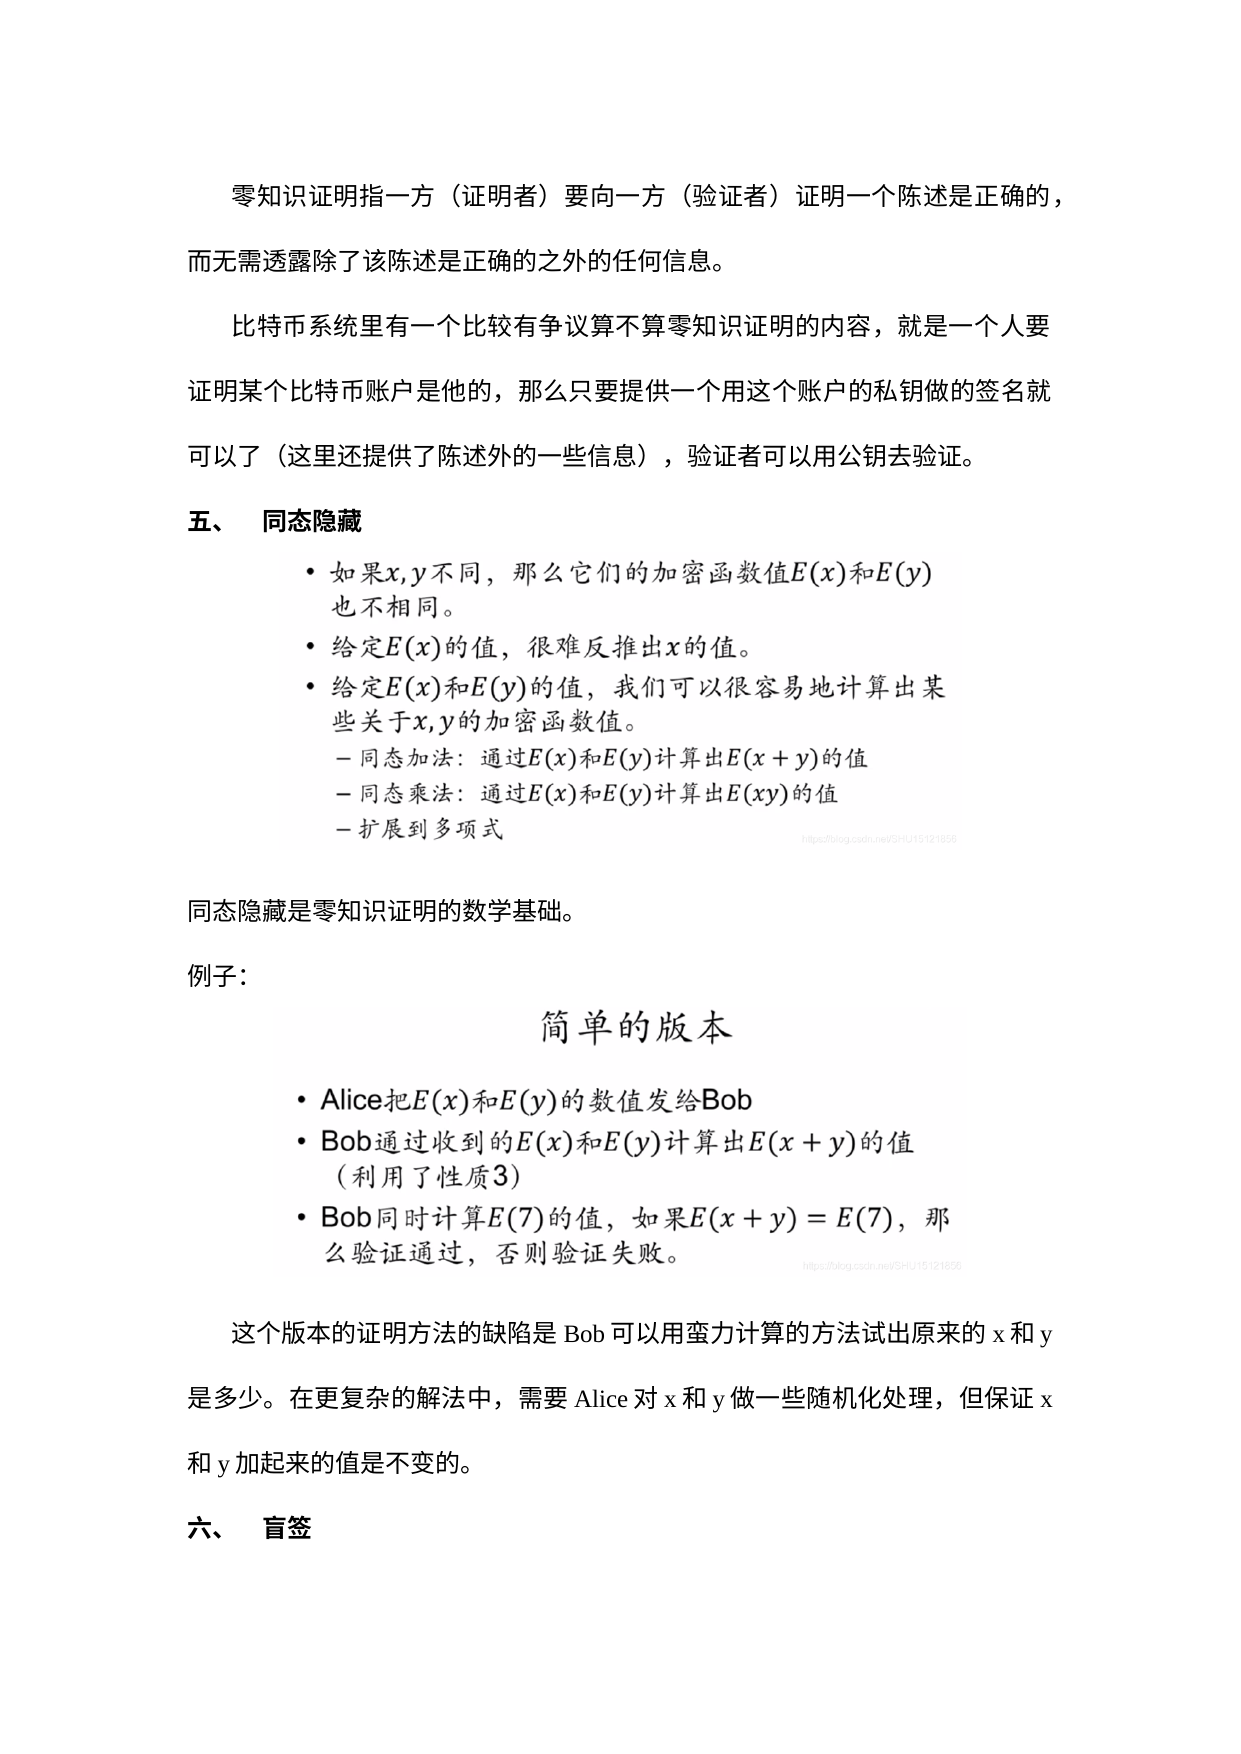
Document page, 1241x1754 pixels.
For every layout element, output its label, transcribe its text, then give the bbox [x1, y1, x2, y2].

picture [278, 552, 962, 850]
picture [273, 1007, 967, 1277]
list 盲签 [187, 1494, 1053, 1559]
text 这个版本的证明方法的缺陷是Bob可以用蛮力计算的方法试出原来的x和y是多少。在更复杂的解法中，需要Alice对x和y做一些随机化处理，但保证x和y加起来的值是不变的。 [187, 1299, 1053, 1494]
text 例子： [187, 942, 1053, 1007]
text 比特币系统里有一个比较有争议算不算零知识证明的内容，就是一个人要证明某个比特币账户是他的，那么只要提供一个用这个账户的私钥做的签名就可以了（这里还提供了陈述外的一些信息），验证者可以用公钥去验证。 [187, 292, 1053, 487]
list 同态隐藏 [187, 487, 1053, 552]
text 同态隐藏是零知识证明的数学基础。 [187, 877, 1053, 942]
text 零知识证明指一方（证明者）要向一方（验证者）证明一个陈述是正确的，而无需透露除了该陈述是正确的之外的任何信息。 [187, 162, 1053, 292]
